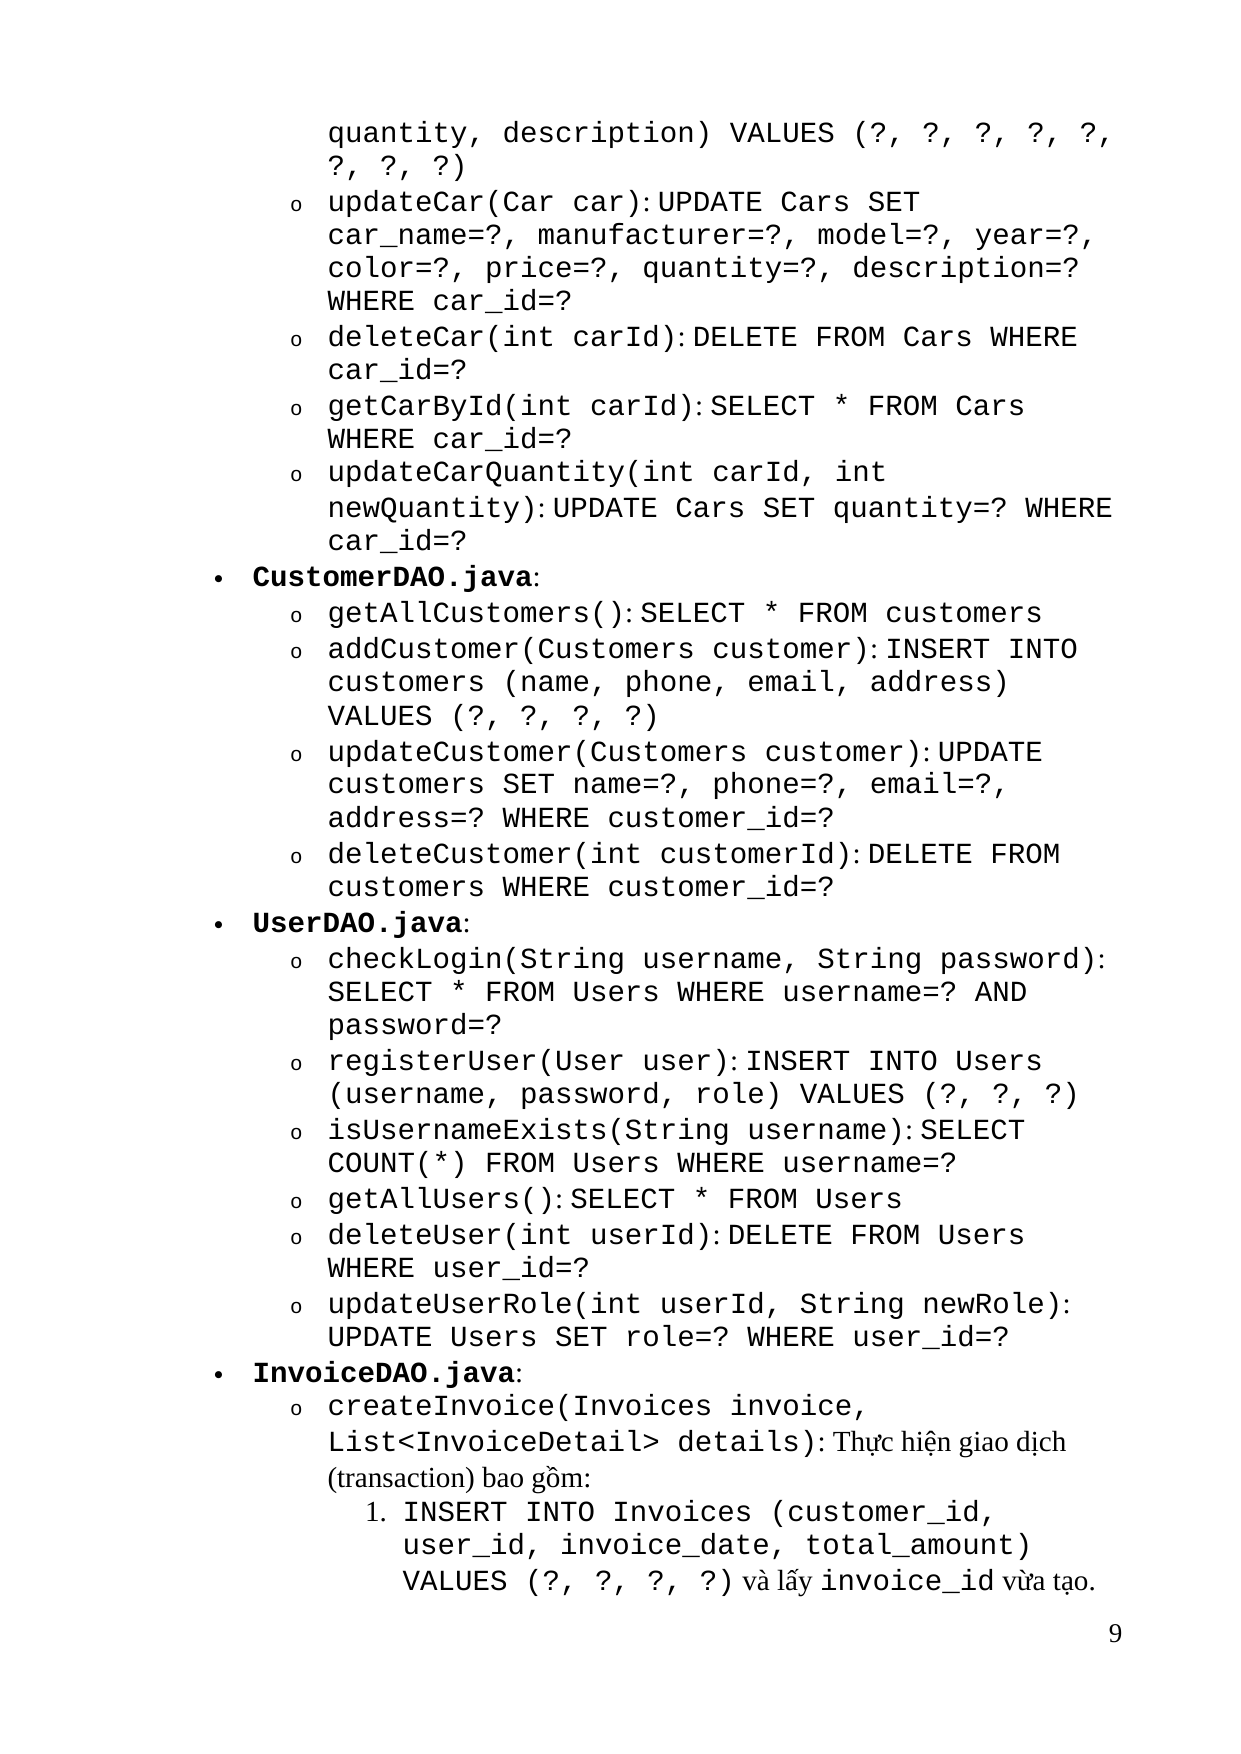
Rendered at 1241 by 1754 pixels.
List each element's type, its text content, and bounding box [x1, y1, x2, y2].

list updateCar(Car car): UPDATE Cars SET car_name=?, manufacturer=?, model=?, year=?, color=?, price=?, quantity=?, description=? WHERE car_id=? [290, 184, 1122, 319]
list isUsernameExists(String username): SELECT COUNT(*) FROM Users WHERE username=? [290, 1112, 1122, 1181]
list createInvoice(Invoices invoice, List<InvoiceDetail> details): Thực hiện giao dịch (transaction) bao gồm: [290, 1391, 1122, 1494]
list deleteUser(int userId): DELETE FROM Users WHERE user_id=? [290, 1217, 1122, 1286]
list getCarById(int carId): SELECT * FROM Cars WHERE car_id=? [290, 388, 1122, 457]
list updateUserRole(int userId, String newRole): UPDATE Users SET role=? WHERE user_id=? [290, 1286, 1122, 1355]
list getAllUsers(): SELECT * FROM Users [290, 1181, 1122, 1217]
list deleteCar(int carId): DELETE FROM Cars WHERE car_id=? [290, 319, 1122, 388]
list InvoiceDAO.java: [215, 1355, 1122, 1391]
list updateCustomer(Customers customer): UPDATE customers SET name=?, phone=?, email=?, address=? WHERE customer_id=? [290, 734, 1122, 836]
list getAllCustomers(): SELECT * FROM customers [290, 596, 1122, 632]
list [290, 118, 1122, 184]
list registerUser(User user): INSERT INTO Users (username, password, role) VALUES (?, ?, ?) [290, 1043, 1122, 1112]
list deleteCustomer(int customerId): DELETE FROM customers WHERE customer_id=? [290, 836, 1122, 905]
list addCustomer(Customers customer): INSERT INTO customers (name, phone, email, address) VALUES (?, ?, ?, ?) [290, 632, 1122, 734]
list INSERT INTO Invoices (customer_id, user_id, invoice_date, total_amount) VALUES (?, ?, ?, ?) và lấy invoice_id vừa tạo. [365, 1494, 1122, 1599]
list CustomerDAO.java: [215, 559, 1122, 596]
list UserDAO.java: [215, 905, 1122, 941]
list checkLogin(String username, String password): SELECT * FROM Users WHERE username=? AND password=? [290, 941, 1122, 1043]
list updateCarQuantity(int carId, int newQuantity): UPDATE Cars SET quantity=? WHERE car_id=? [290, 457, 1122, 559]
